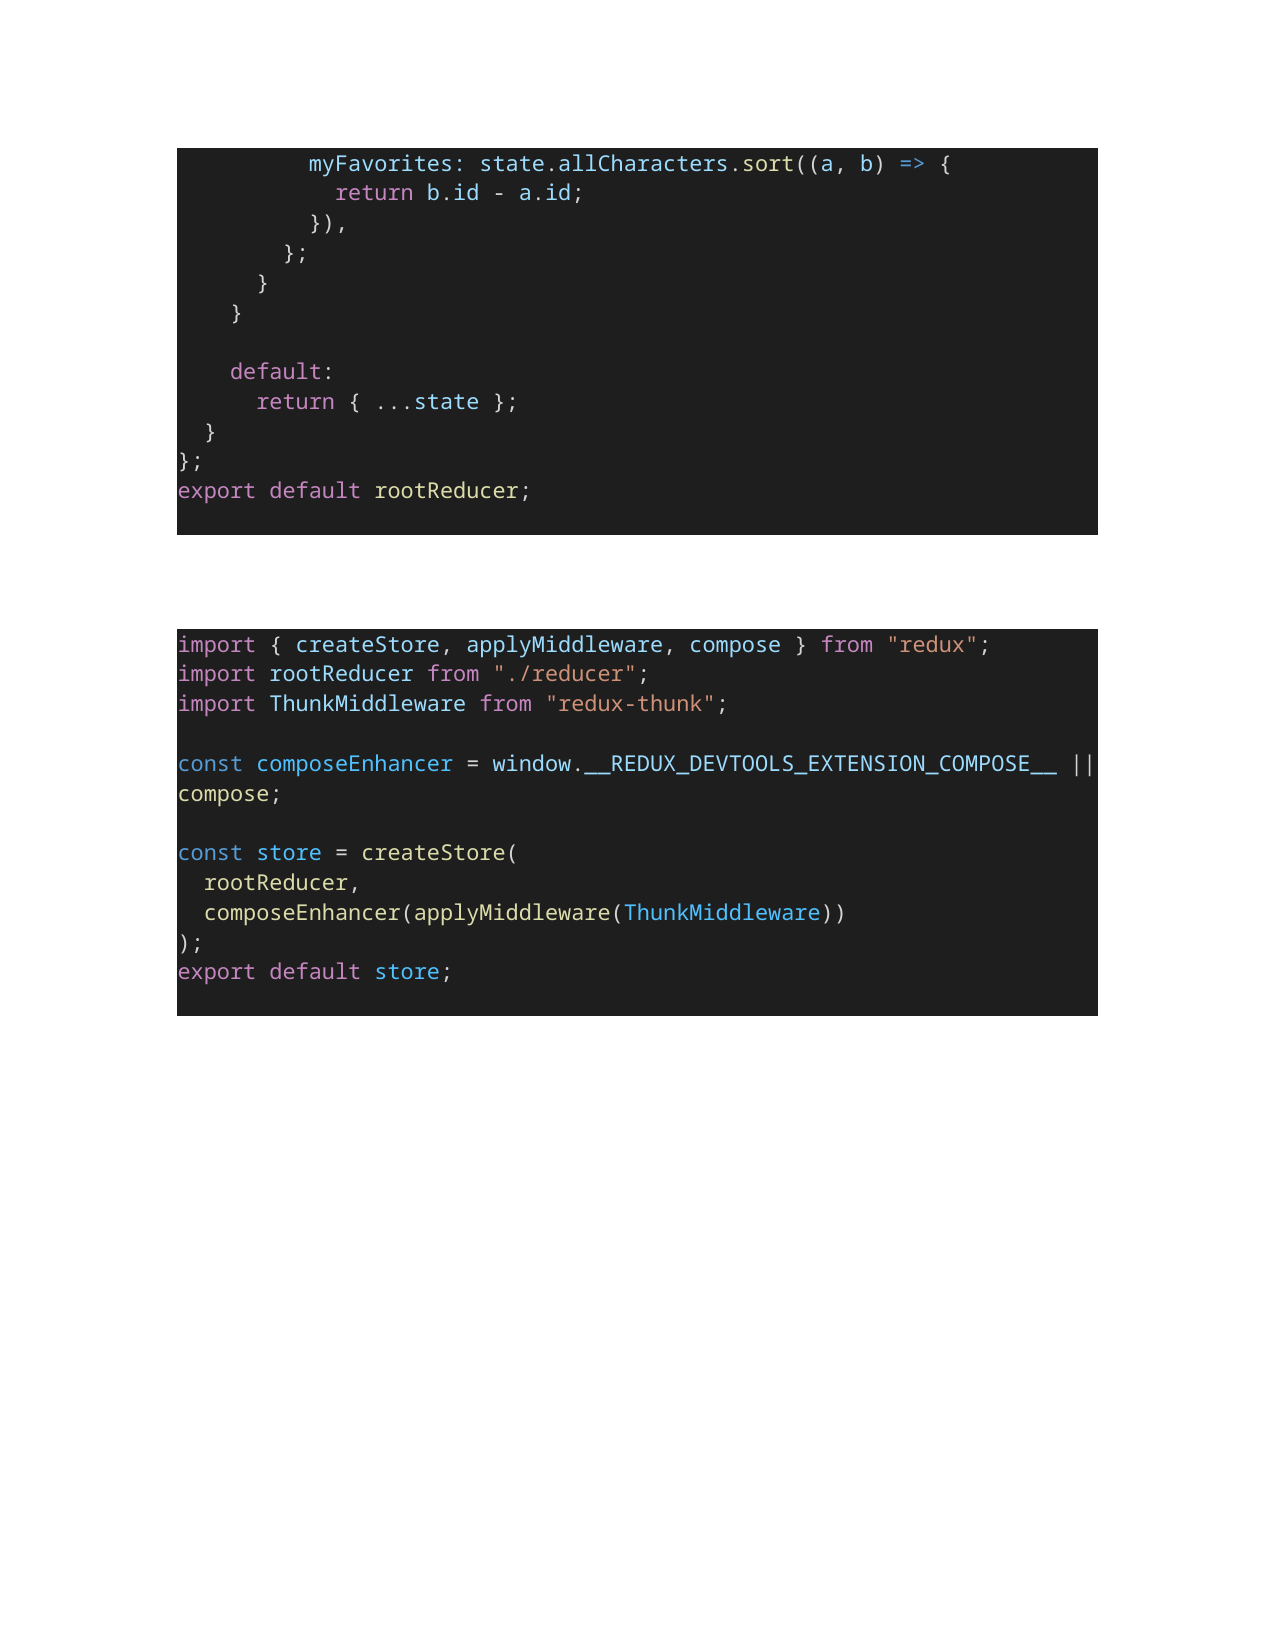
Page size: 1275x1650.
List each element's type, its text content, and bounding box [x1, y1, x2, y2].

text import ThunkMiddleware from "redux-thunk"; [177, 688, 1098, 718]
text const store = createStore( [177, 837, 1098, 867]
text import { createStore, applyMiddleware, compose } from "redux"; [177, 629, 1098, 658]
text }; [177, 237, 1098, 267]
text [177, 148, 1098, 177]
text default: [177, 356, 1098, 386]
text } [177, 416, 1098, 446]
text ); [177, 927, 1098, 956]
text } [177, 297, 1098, 326]
text }; [177, 446, 1098, 475]
text rootReducer, [177, 867, 1098, 897]
text composeEnhancer(applyMiddleware(ThunkMiddleware)) [177, 897, 1098, 927]
text } [177, 267, 1098, 297]
text export default store; [177, 956, 1098, 986]
text import rootReducer from "./reducer"; [177, 658, 1098, 688]
text return { ...state }; [177, 386, 1098, 416]
text }), [177, 207, 1098, 237]
text const composeEnhancer = window.__REDUX_DEVTOOLS_EXTENSION_COMPOSE__ || compose; [177, 748, 1098, 807]
text export default rootReducer; [177, 475, 1098, 505]
text return b.id - a.id; [177, 177, 1098, 207]
